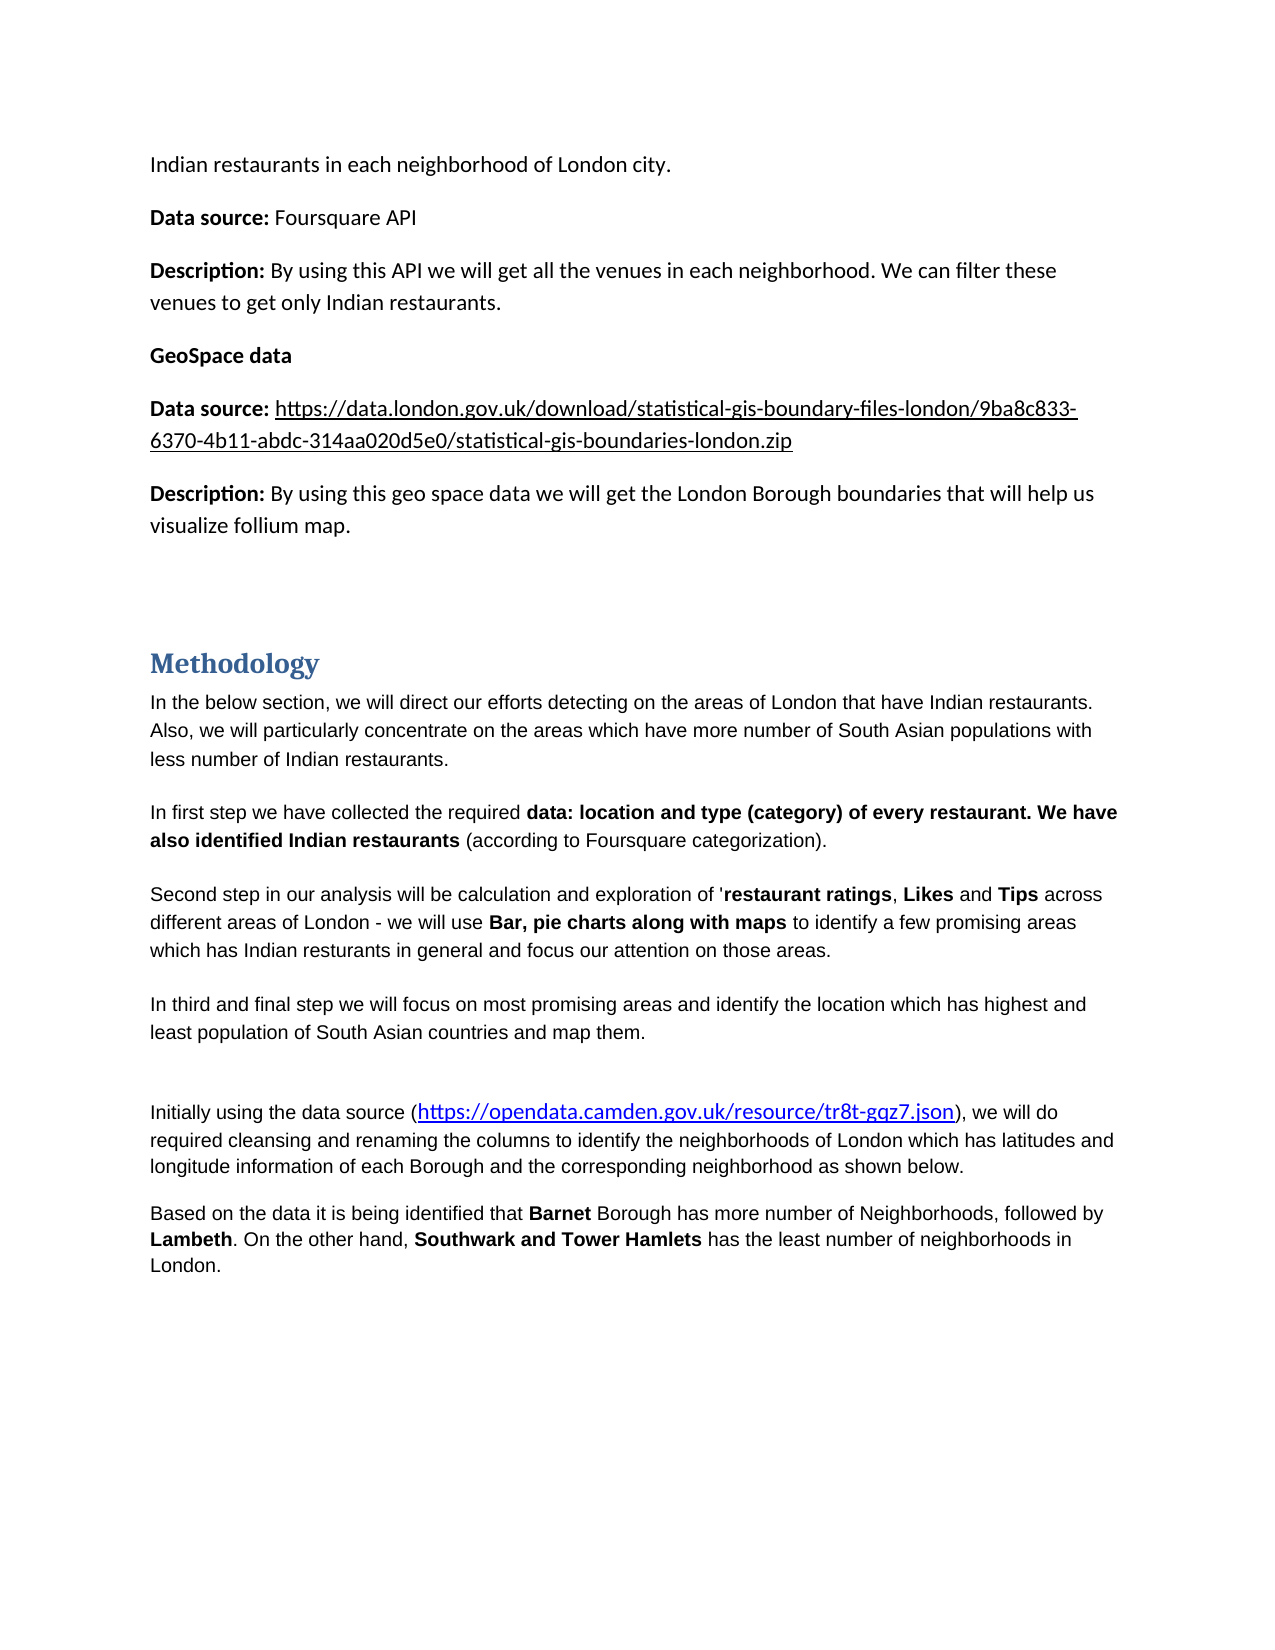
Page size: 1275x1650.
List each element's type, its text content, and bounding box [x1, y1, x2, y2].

text Description: By using this API we will get all the venues in each neighborhood. We can filter these venues to get only Indian restaurants. [150, 256, 1125, 316]
text In third and final step we will focus on most promising areas and identify the location which has highest and least population of South Asian countries and map them. [150, 987, 1125, 1044]
text Second step in our analysis will be calculation and exploration of 'restaurant ratings, Likes and Tips across different areas of London - we will use Bar, pie charts along with maps to identify a few promising areas which has Indian resturants in general and focus our attention on those areas. [150, 877, 1125, 962]
text In the below section, we will direct our efforts detecting on the areas of London that have Indian restaurants. Also, we will particularly concentrate on the areas which have more number of South Asian populations with less number of Indian restaurants. [150, 685, 1125, 770]
text Data source: https://data.london.gov.uk/download/statistical-gis-boundary-files-london/9ba8c833-6370-4b11-abdc-314aa020d5e0/statistical-gis-boundaries-london.zip [150, 394, 1125, 454]
text Description: By using this geo space data we will get the London Borough boundaries that will help us visualize follium map. [150, 479, 1125, 540]
text Initially using the data source (https://opendata.camden.gov.uk/resource/tr8t-gqz7.json), we will do required cleansing and renaming the columns to identify the neighborhoods of London which has latitudes and longitude information of each Borough and the corresponding neighborhood as shown below. [150, 1097, 1125, 1177]
text Based on the data it is being identified that Barnet Borough has more number of Neighborhoods, followed by Lambeth. On the other hand, Southwark and Tower Hamlets has the least number of neighborhoods in London. [150, 1201, 1125, 1276]
text Indian restaurants in each neighborhood of London city. [150, 150, 1125, 178]
text Data source: Foursquare API [150, 203, 1125, 231]
text In first step we have collected the required data: location and type (category) of every restaurant. We have also identified Indian restaurants (according to Foursquare categorization). [150, 795, 1125, 852]
text GeoSpace data [150, 341, 1125, 369]
subtitle Methodology [150, 647, 1125, 680]
